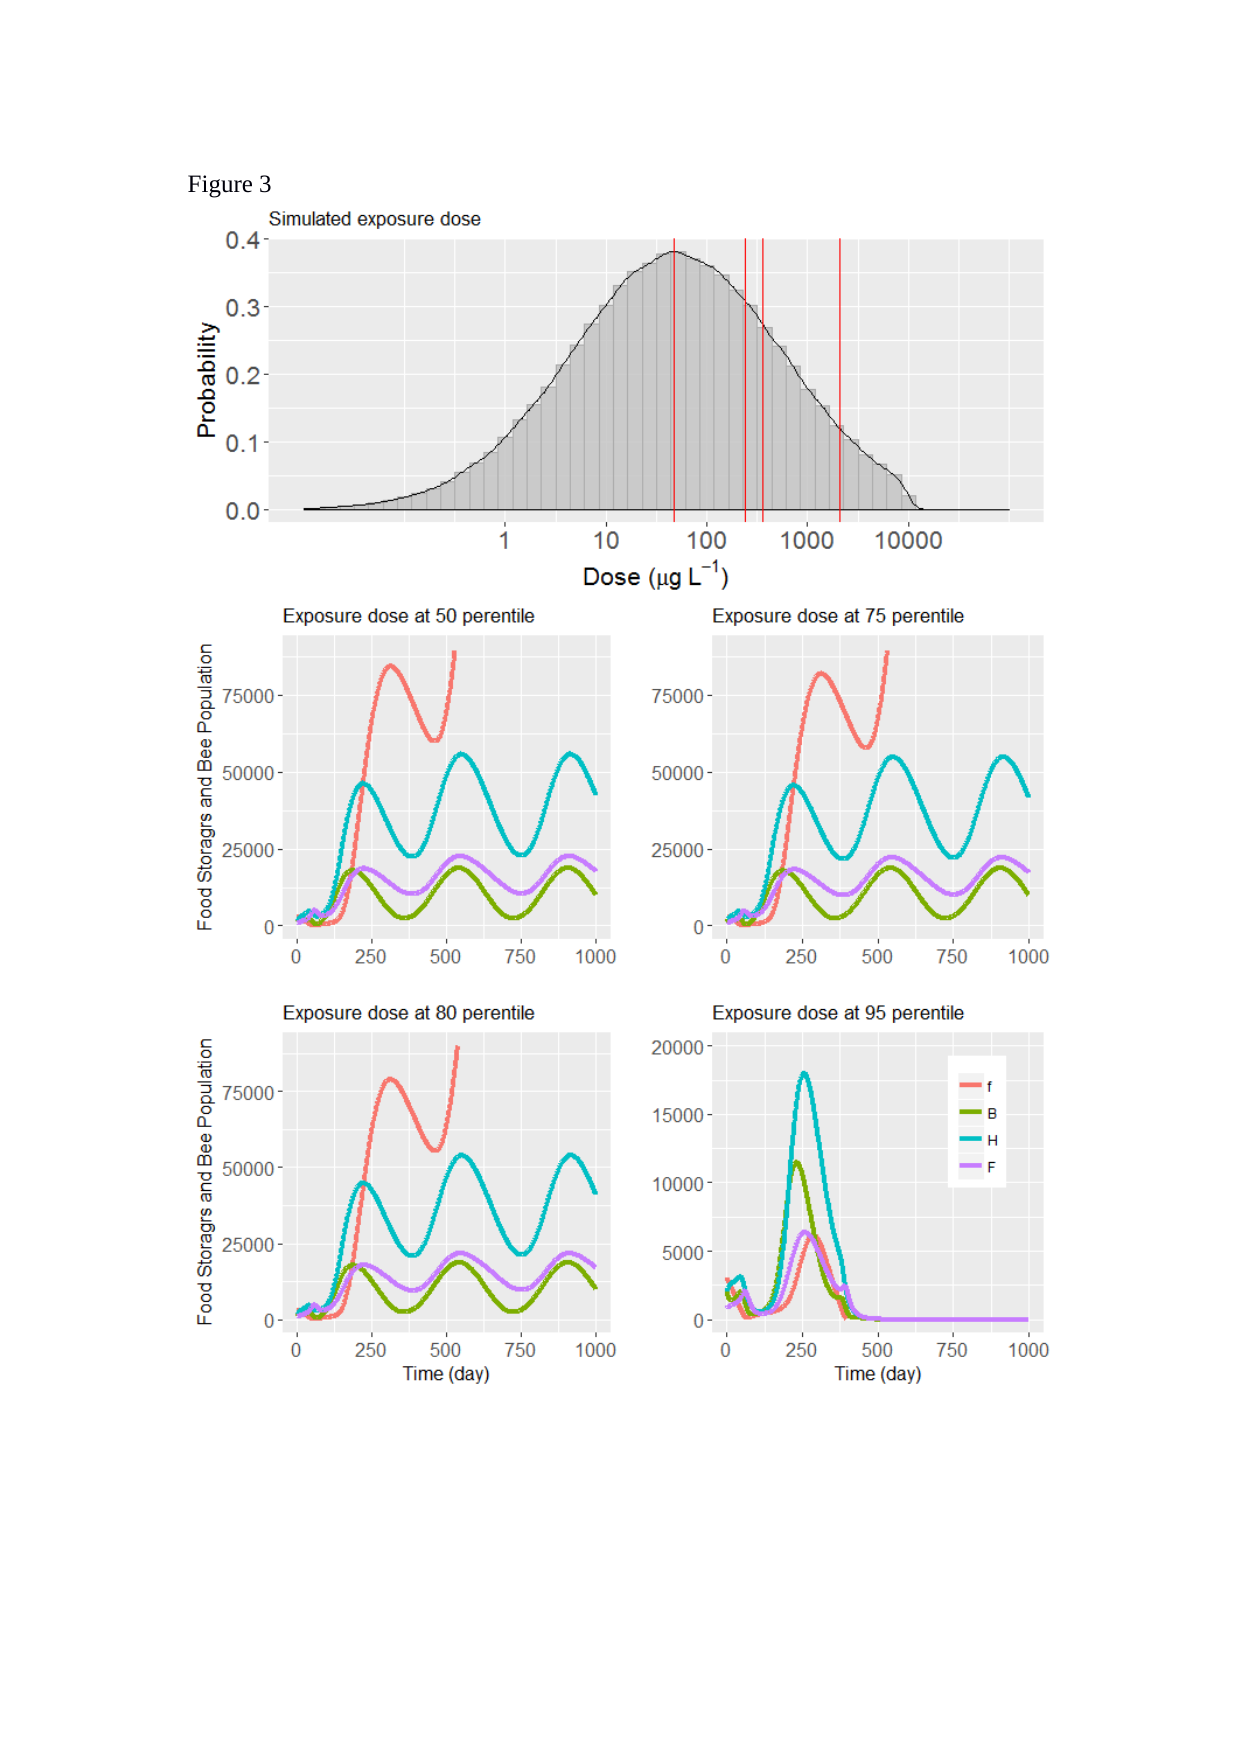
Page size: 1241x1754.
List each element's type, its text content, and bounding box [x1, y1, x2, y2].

picture [187, 202, 1053, 1392]
text Figure 3 [187, 164, 1053, 202]
